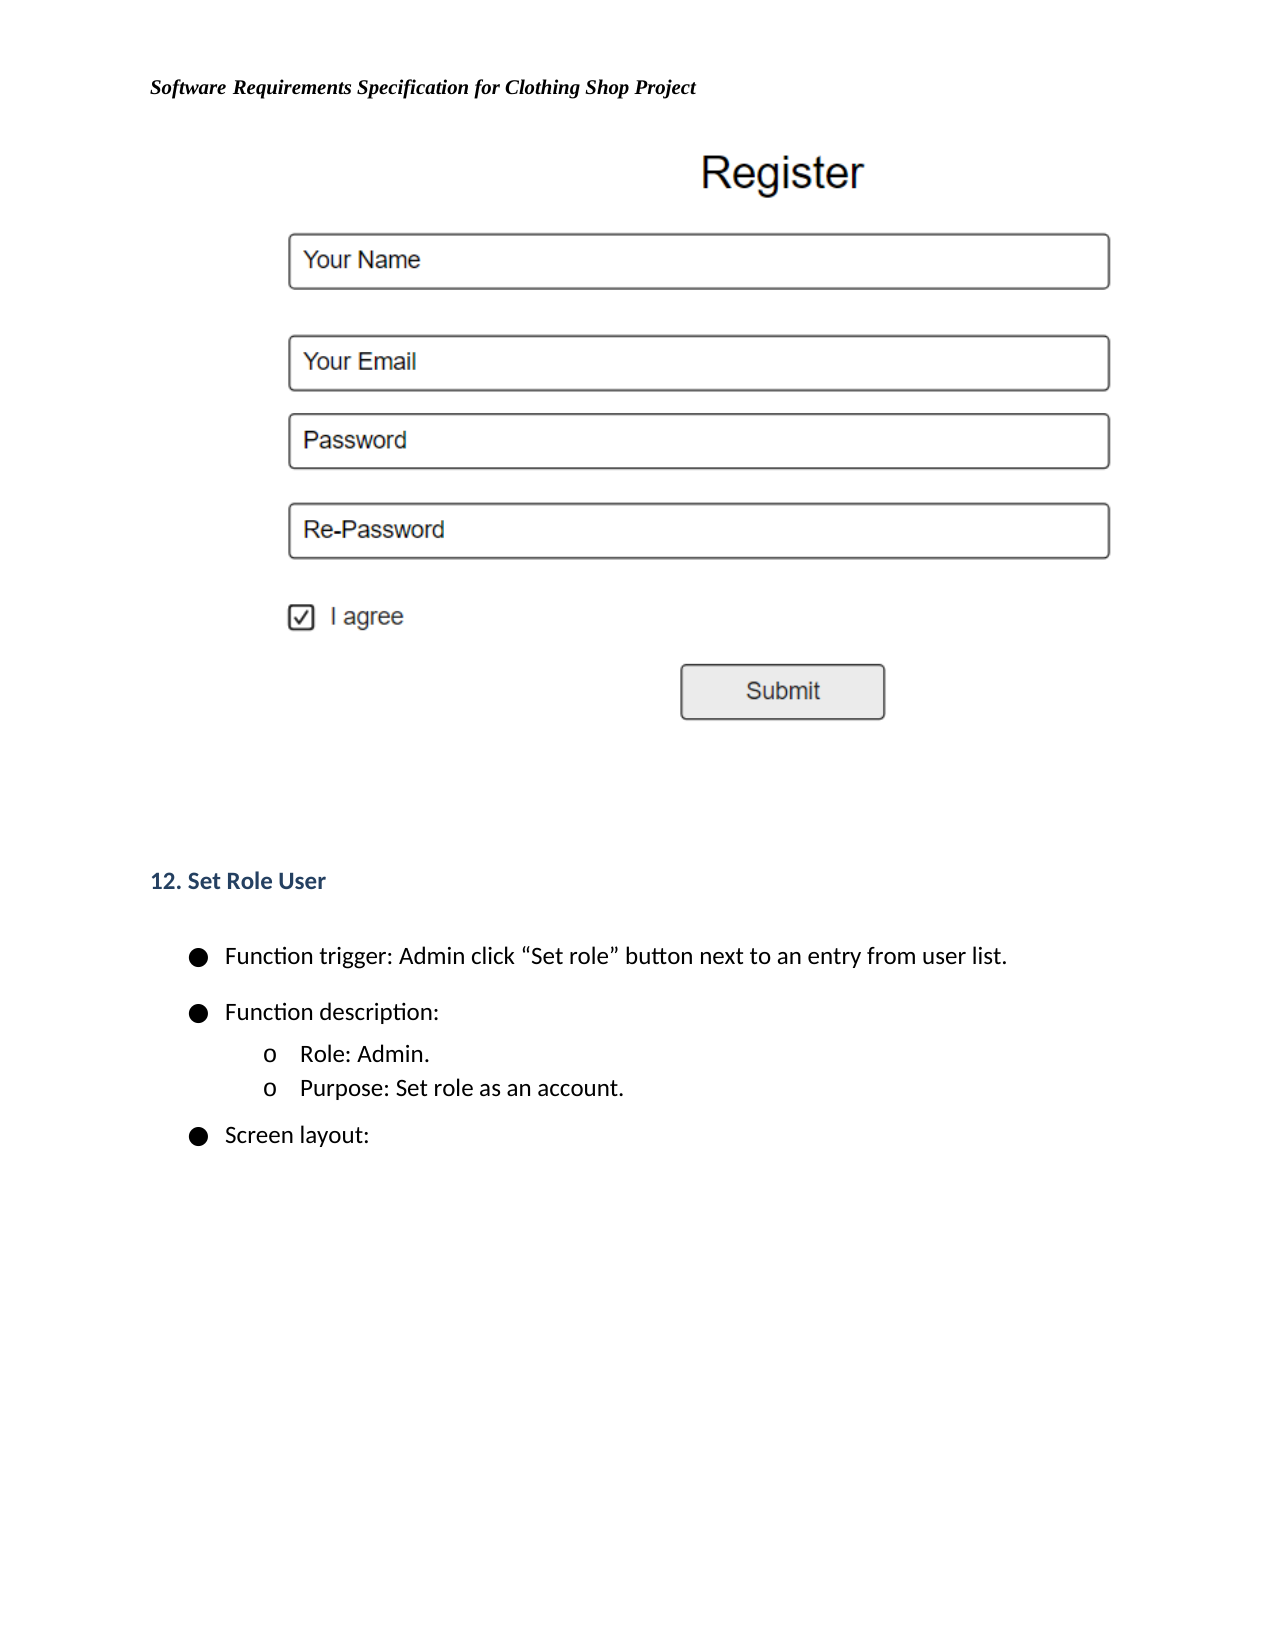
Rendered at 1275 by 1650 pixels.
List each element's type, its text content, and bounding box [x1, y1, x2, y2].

picture [225, 150, 1200, 736]
list Function trigger: Admin click “Set role” button next to an entry from user list. [187, 928, 1125, 979]
subtitle 12. Set Role User [150, 866, 1125, 896]
list Screen layout: [187, 1107, 1125, 1158]
list Function description: [187, 983, 1125, 1034]
list Role: Admin. [262, 1038, 1125, 1070]
list Purpose: Set role as an account. [262, 1072, 1125, 1104]
